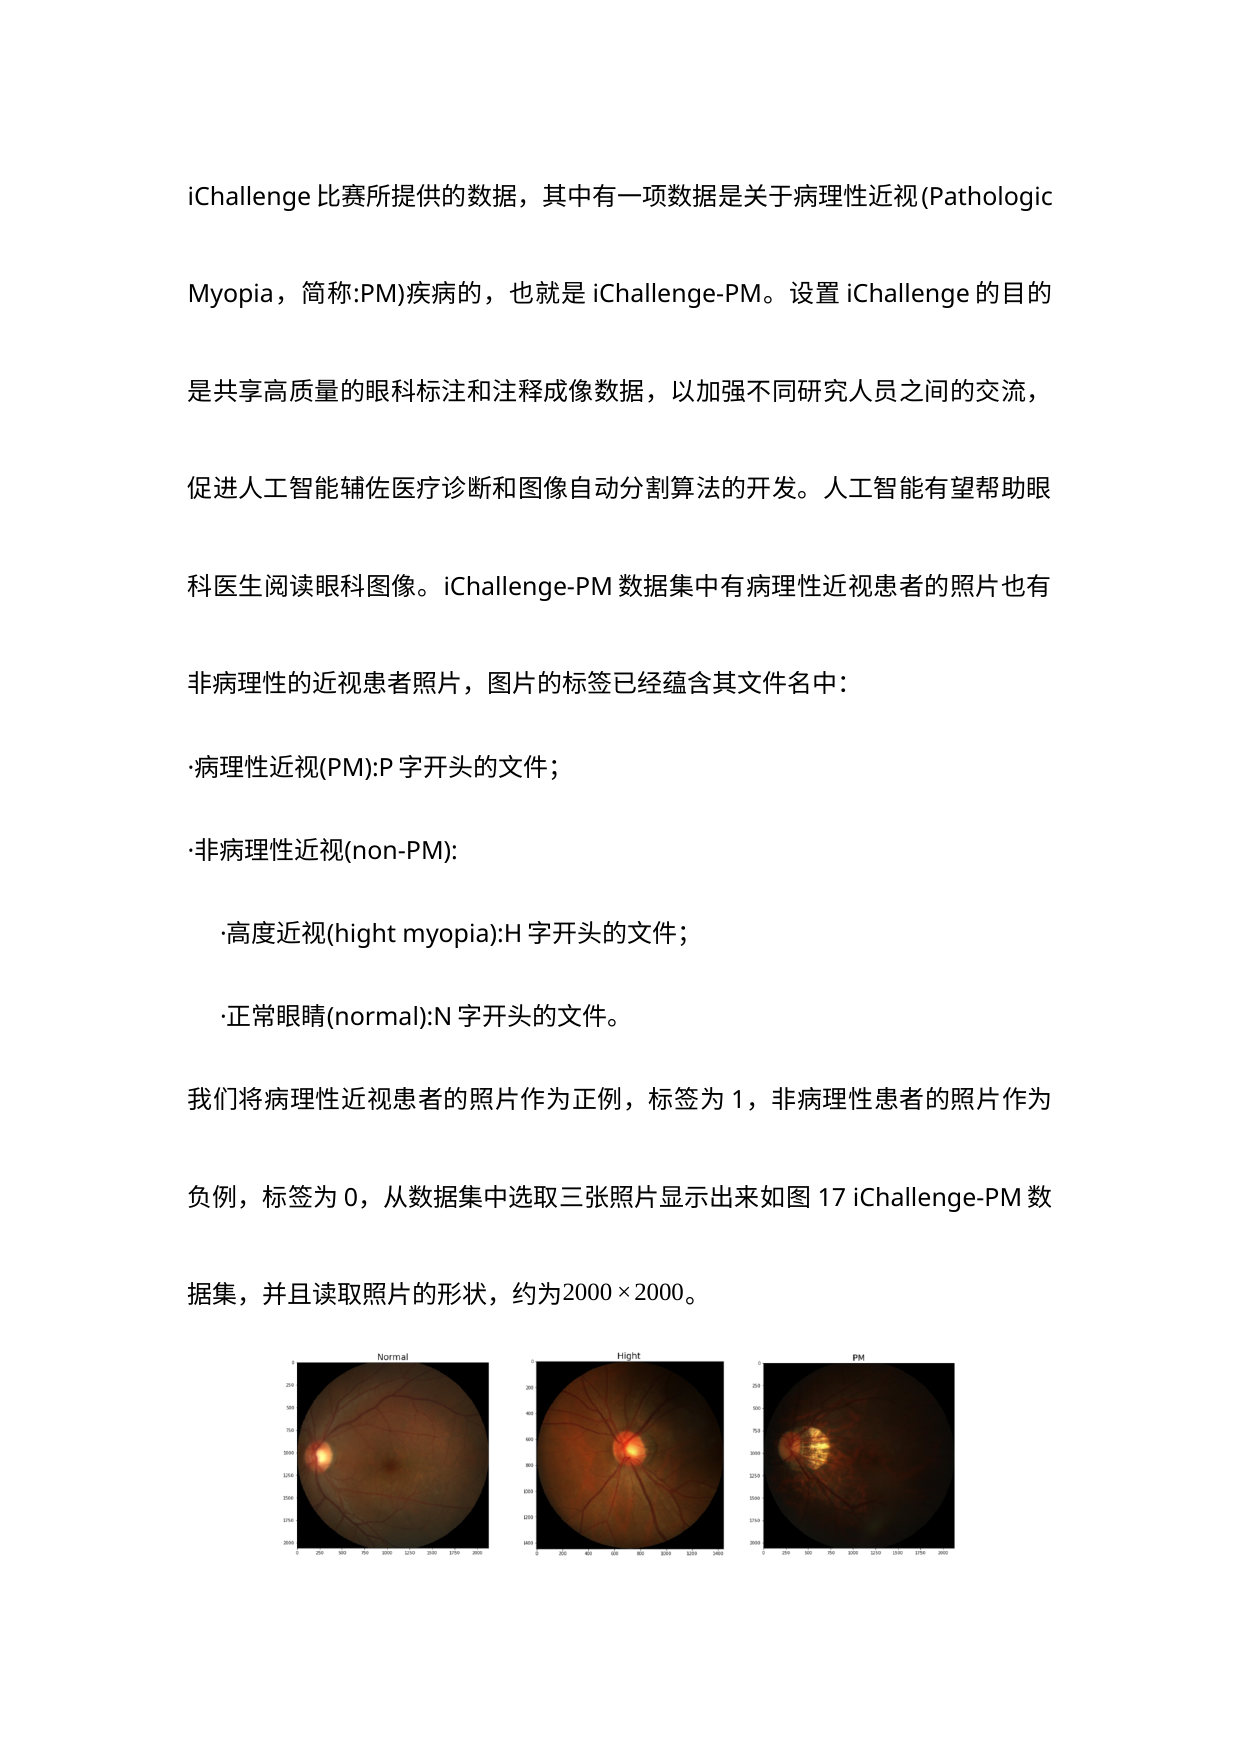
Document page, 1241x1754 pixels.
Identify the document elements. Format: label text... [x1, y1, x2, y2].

list ·病理性近视(PM):P字开头的文件； [187, 733, 1053, 798]
list ·正常眼睛(normal):N字开头的文件。 [187, 982, 1053, 1047]
list 我们将病理性近视患者的照片作为正例，标签为1，非病理性患者的照片作为负例，标签为0，从数据集中选取三张照片显示出来如图 17 iChallenge-PM数据集，并且读取照片的形状，约为。 [187, 1065, 1053, 1325]
list ·非病理性近视(non-PM): [187, 816, 1053, 881]
list ·高度近视(hight myopia):H字开头的文件； [187, 899, 1053, 964]
picture [277, 1343, 963, 1562]
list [187, 162, 1053, 714]
